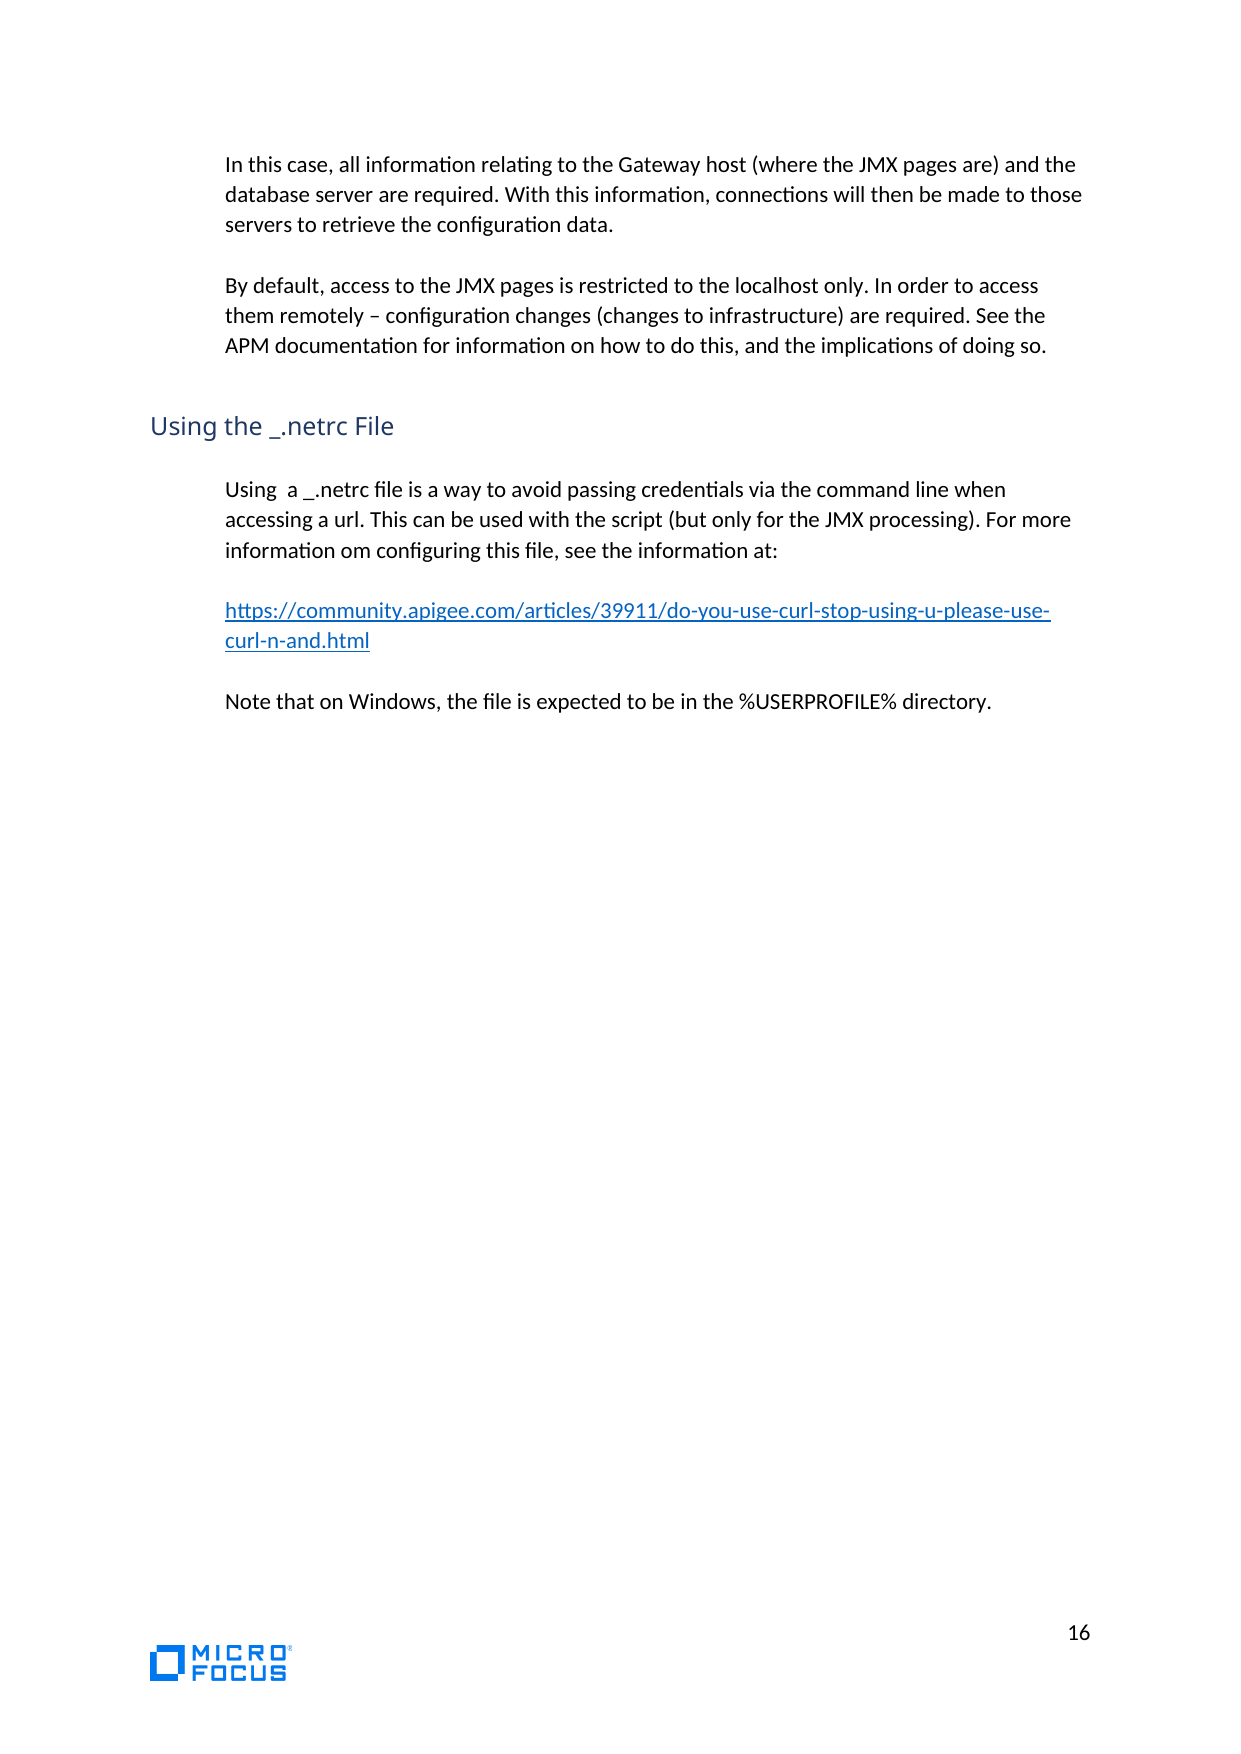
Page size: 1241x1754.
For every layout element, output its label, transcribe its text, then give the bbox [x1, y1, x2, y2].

subtitle Using the _.netrc File [150, 408, 1090, 442]
list https://community.apigee.com/articles/39911/do-you-use-curl-stop-using-u-please-use-curl-n-and.html [225, 596, 1090, 654]
list Note that on Windows, the file is expected to be in the %USERPROFILE% directory. [225, 687, 1090, 715]
list By default, access to the JMX pages is restricted to the localhost only. In order to access them remotely – configuration changes (changes to infrastructure) are required. See the APM documentation for information on how to do this, and the implications of doing so. [225, 271, 1090, 359]
list Using a _.netrc file is a way to avoid passing credentials via the command line when accessing a url. This can be used with the script (but only for the JMX processing). For more information om configuring this file, see the information at: [225, 475, 1090, 564]
picture [150, 1645, 293, 1681]
list In this case, all information relating to the Gateway host (where the JMX pages are) and the database server are required. With this information, connections will then be made to those servers to retrieve the configuration data. [225, 150, 1090, 238]
